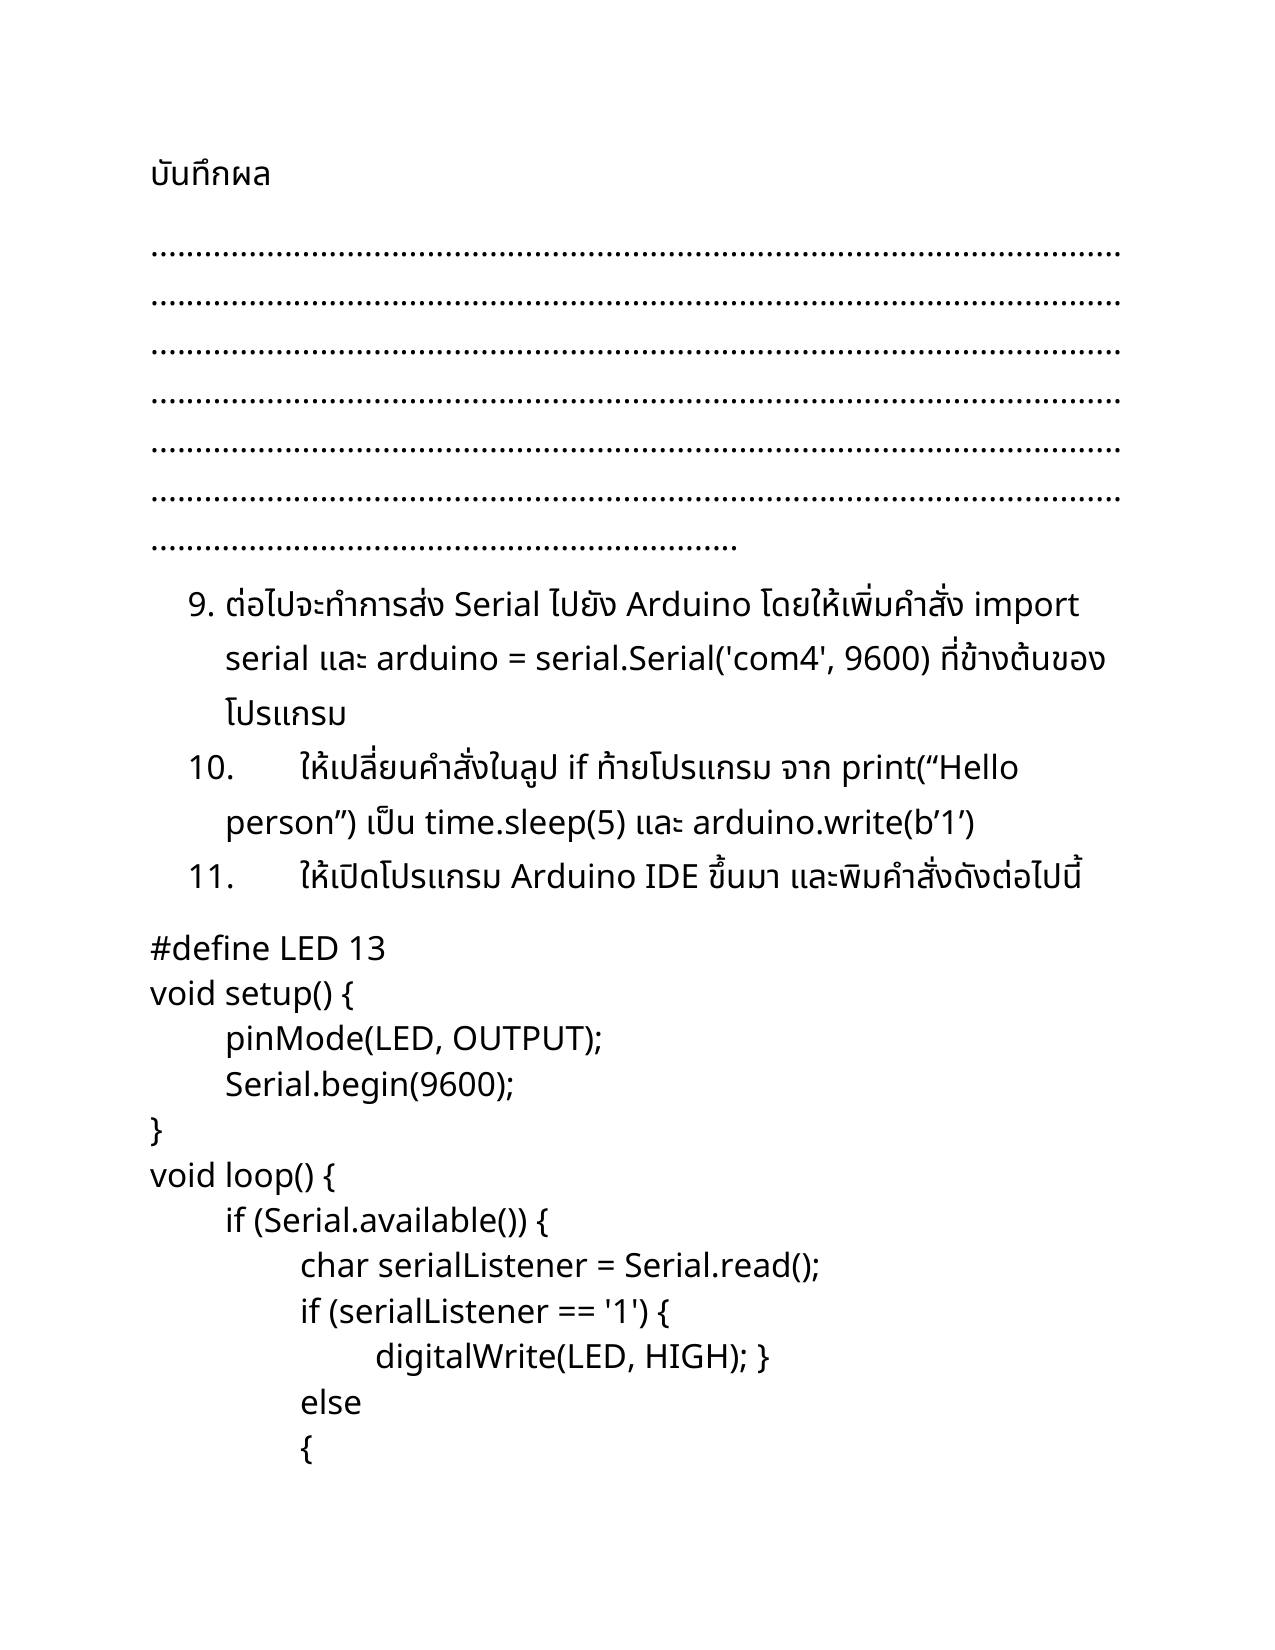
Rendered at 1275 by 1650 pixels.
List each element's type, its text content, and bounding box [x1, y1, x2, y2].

text else [225, 1378, 1125, 1424]
text if (Serial.available()) { [150, 1197, 1125, 1242]
text digitalWrite(LED, HIGH); } [300, 1333, 1125, 1378]
text บันทึกผล [150, 150, 1125, 200]
text char serialListener = Serial.read(); [225, 1242, 1125, 1288]
text ................................................................................................................................................................................................................................................................................................................................................................................................................................................................................................................................................................................................................................................................................................................................................ [150, 221, 1125, 560]
list ให้เปิดโปรแกรม Arduino IDE ขึ้นมา และพิมคำสั่งดังต่อไปนี้ [187, 853, 1125, 904]
list ต่อไปจะทำการส่ง Serial ไปยัง Arduino โดยให้เพิ่มคำสั่ง import serial และ arduino = serial.Serial('com4', 9600) ที่ข้างต้นของโปรแกรม [187, 580, 1125, 740]
text void loop() { [150, 1151, 1125, 1197]
text void setup() { [150, 970, 1125, 1015]
text Serial.begin(9600); [150, 1061, 1125, 1106]
text #define LED 13 [150, 924, 1125, 970]
text } [150, 1106, 1125, 1151]
text pinMode(LED, OUTPUT); [150, 1015, 1125, 1061]
list ให้เปลี่ยนคำสั่งในลูป if ท้ายโปรแกรม จาก print(“Hello person”) เป็น time.sleep(5) และ arduino.write(b’1’) [187, 744, 1125, 849]
text { [225, 1424, 1125, 1469]
text if (serialListener == '1') { [225, 1288, 1125, 1333]
